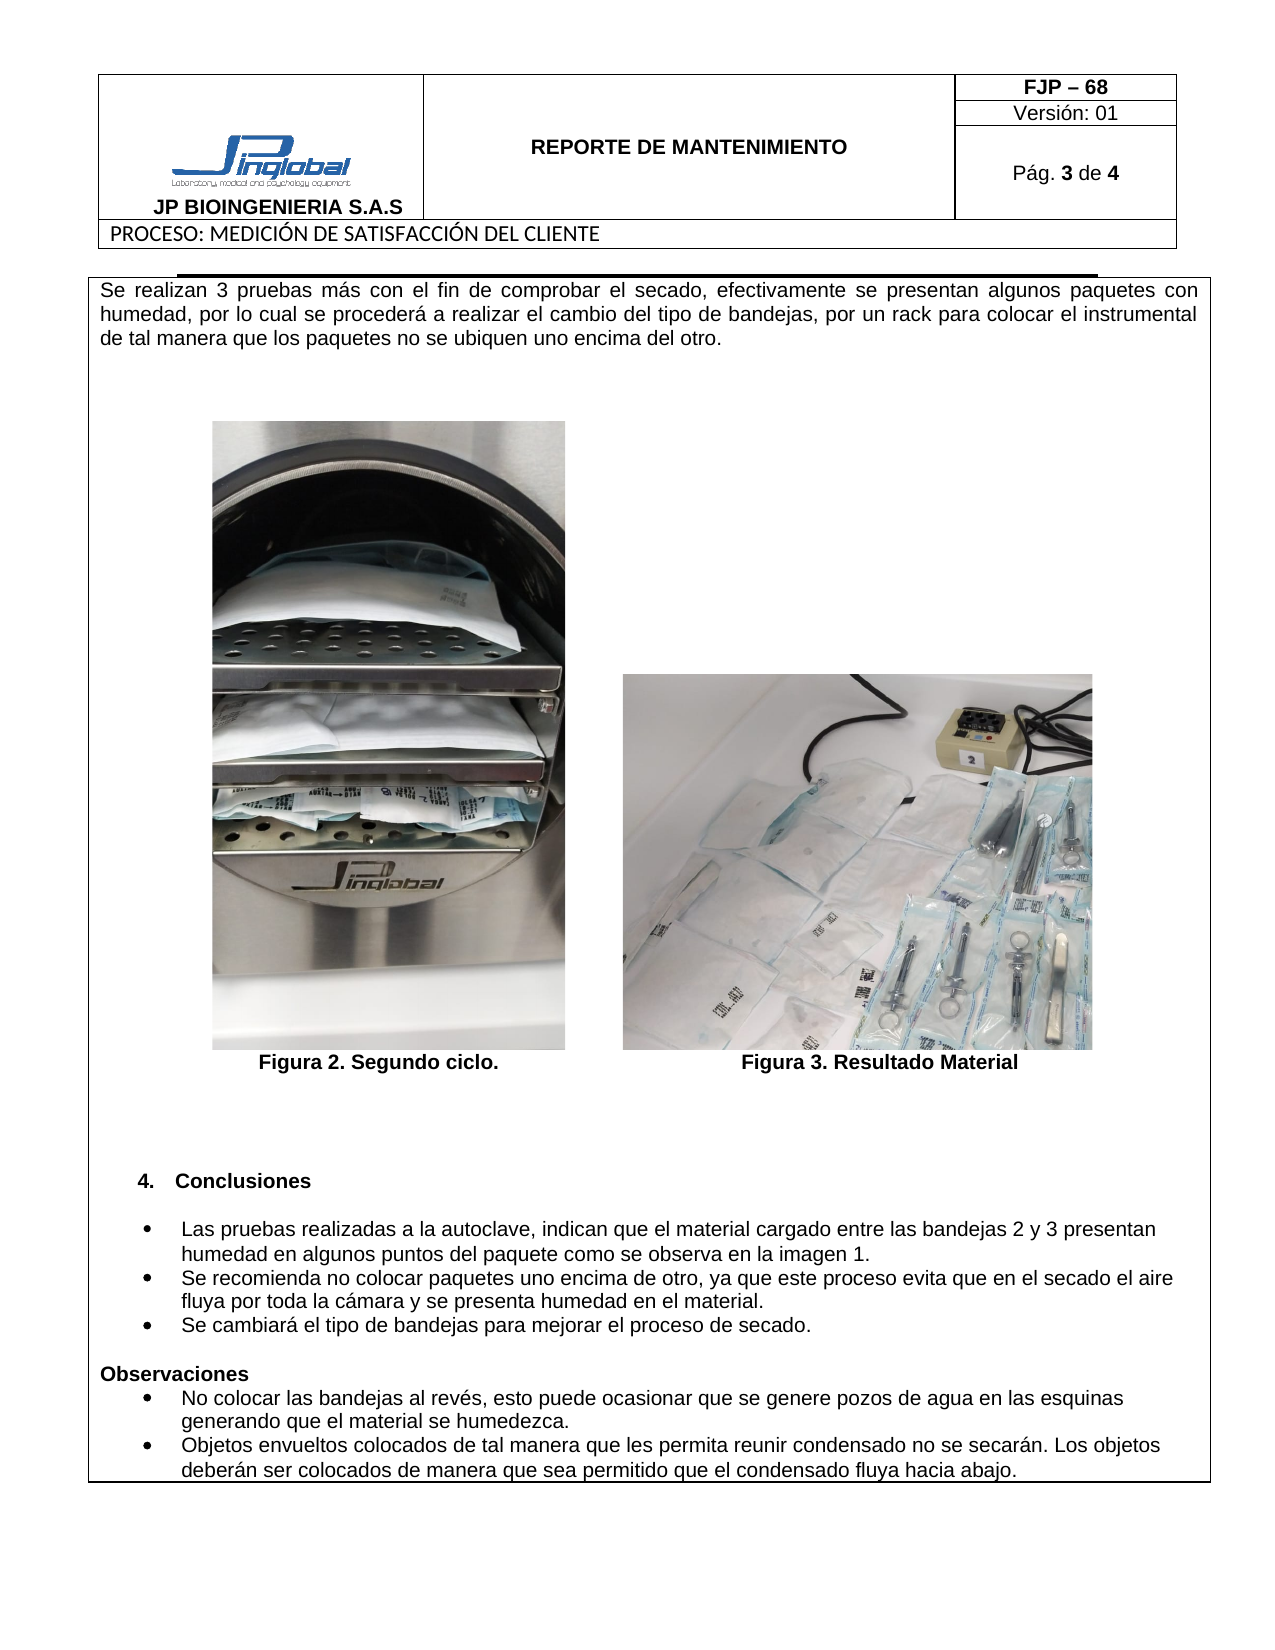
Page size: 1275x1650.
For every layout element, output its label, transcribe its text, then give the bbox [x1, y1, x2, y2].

picture [622, 674, 1093, 1050]
picture [212, 421, 566, 1050]
picture [160, 127, 362, 195]
